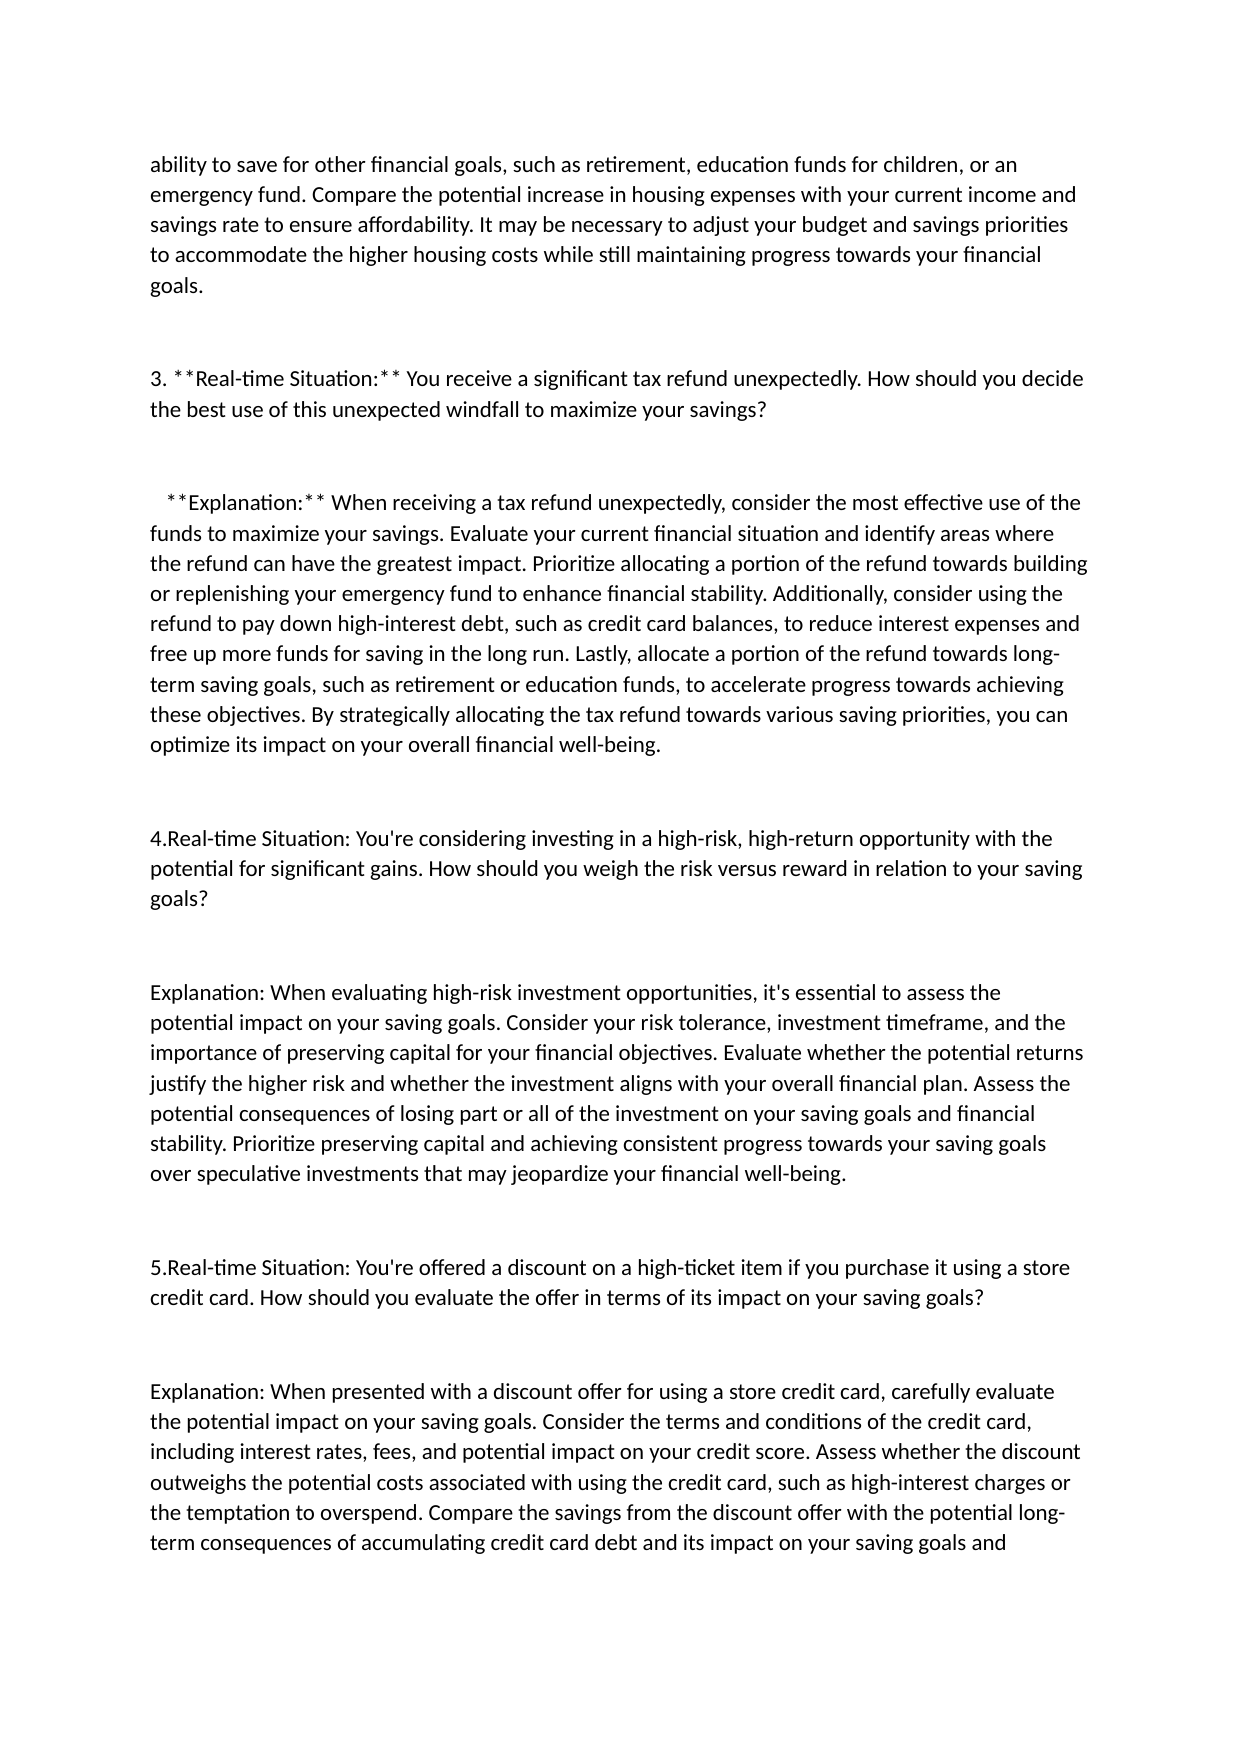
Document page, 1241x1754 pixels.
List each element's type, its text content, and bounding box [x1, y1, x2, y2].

text 3. **Real-time Situation:** You receive a significant tax refund unexpectedly. How should you decide the best use of this unexpected windfall to maximize your savings? [150, 364, 1090, 423]
text 4.Real-time Situation: You're considering investing in a high-risk, high-return opportunity with the potential for significant gains. How should you weigh the risk versus reward in relation to your saving goals? [150, 824, 1090, 912]
text Explanation: When evaluating high-risk investment opportunities, it's essential to assess the potential impact on your saving goals. Consider your risk tolerance, investment timeframe, and the importance of preserving capital for your financial objectives. Evaluate whether the potential returns justify the higher risk and whether the investment aligns with your overall financial plan. Assess the potential consequences of losing part or all of the investment on your saving goals and financial stability. Prioritize preserving capital and achieving consistent progress towards your saving goals over speculative investments that may jeopardize your financial well-being. [150, 978, 1090, 1187]
text 5.Real-time Situation: You're offered a discount on a high-ticket item if you purchase it using a store credit card. How should you evaluate the offer in terms of its impact on your saving goals? [150, 1253, 1090, 1311]
text **Explanation:** When receiving a tax refund unexpectedly, consider the most effective use of the funds to maximize your savings. Evaluate your current financial situation and identify areas where the refund can have the greatest impact. Prioritize allocating a portion of the refund towards building or replenishing your emergency fund to enhance financial stability. Additionally, consider using the refund to pay down high-interest debt, such as credit card balances, to reduce interest expenses and free up more funds for saving in the long run. Lastly, allocate a portion of the refund towards long-term saving goals, such as retirement or education funds, to accelerate progress towards achieving these objectives. By strategically allocating the tax refund towards various saving priorities, you can optimize its impact on your overall financial well-being. [150, 488, 1090, 758]
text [150, 150, 1090, 299]
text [150, 1377, 1090, 1556]
